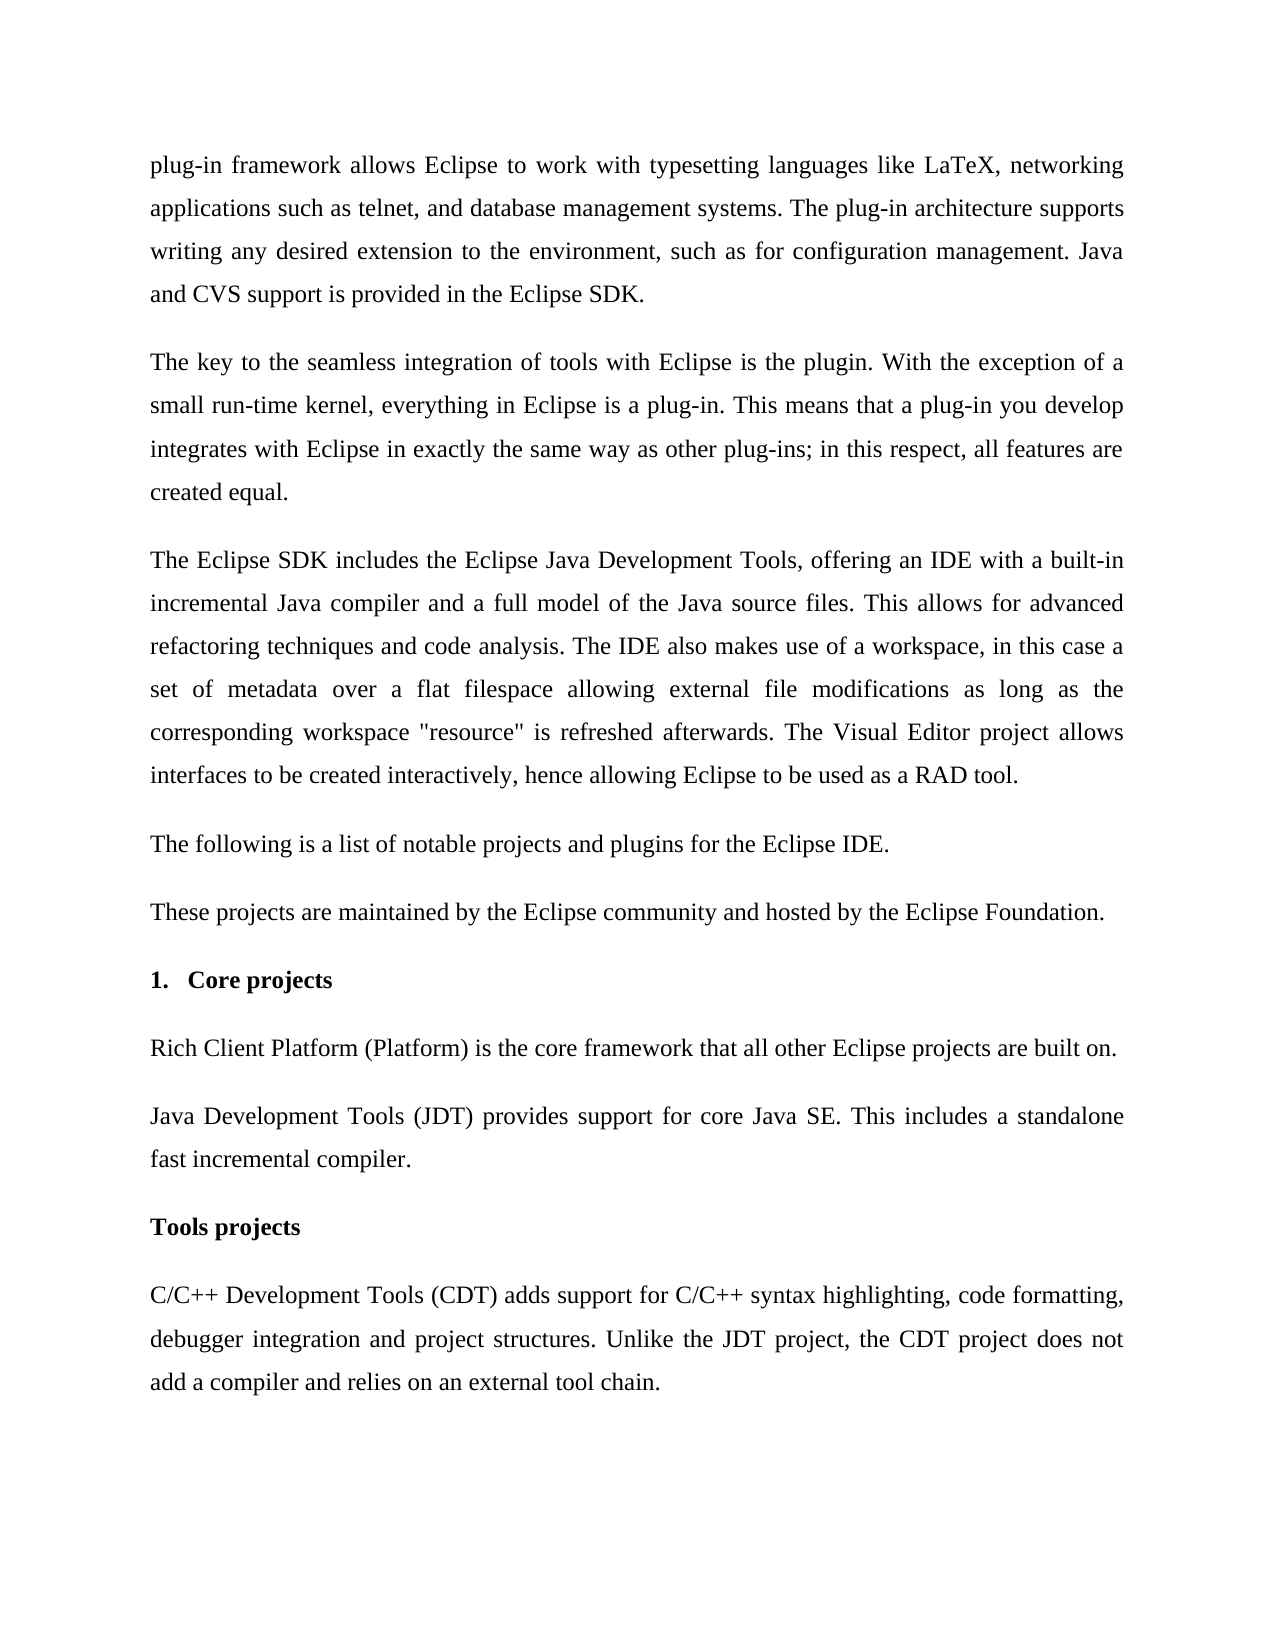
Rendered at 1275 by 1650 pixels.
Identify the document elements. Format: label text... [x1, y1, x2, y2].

text These projects are maintained by the Eclipse community and hosted by the Eclipse Foundation. [150, 897, 1125, 926]
text Tools projects [150, 1212, 1125, 1241]
text The following is a list of notable projects and plugins for the Eclipse IDE. [150, 829, 1125, 857]
text Rich Client Platform (Platform) is the core framework that all other Eclipse projects are built on. [150, 1033, 1125, 1062]
text C/C++ Development Tools (CDT) adds support for C/C++ syntax highlighting, code formatting, debugger integration and project structures. Unlike the JDT project, the CDT project does not add a compiler and relies on an external tool chain. [150, 1281, 1125, 1396]
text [150, 150, 1125, 308]
text The Eclipse SDK includes the Eclipse Java Development Tools, offering an IDE with a built-in incremental Java compiler and a full model of the Java source files. This allows for advanced refactoring techniques and code analysis. The IDE also makes use of a workspace, in this case a set of metadata over a flat filespace allowing external file modifications as long as the corresponding workspace "resource" is refreshed afterwards. The Visual Editor project allows interfaces to be created interactively, hence allowing Eclipse to be used as a RAD tool. [150, 545, 1125, 789]
text Java Development Tools (JDT) provides support for core Java SE. This includes a standalone fast incremental compiler. [150, 1101, 1125, 1173]
text The key to the seamless integration of tools with Eclipse is the plugin. With the exception of a small run-time kernel, everything in Eclipse is a plug-in. This means that a plug-in you develop integrates with Eclipse in exactly the same way as other plug-ins; in this respect, all features are created equal. [150, 347, 1125, 506]
list Core projects [150, 965, 1125, 994]
